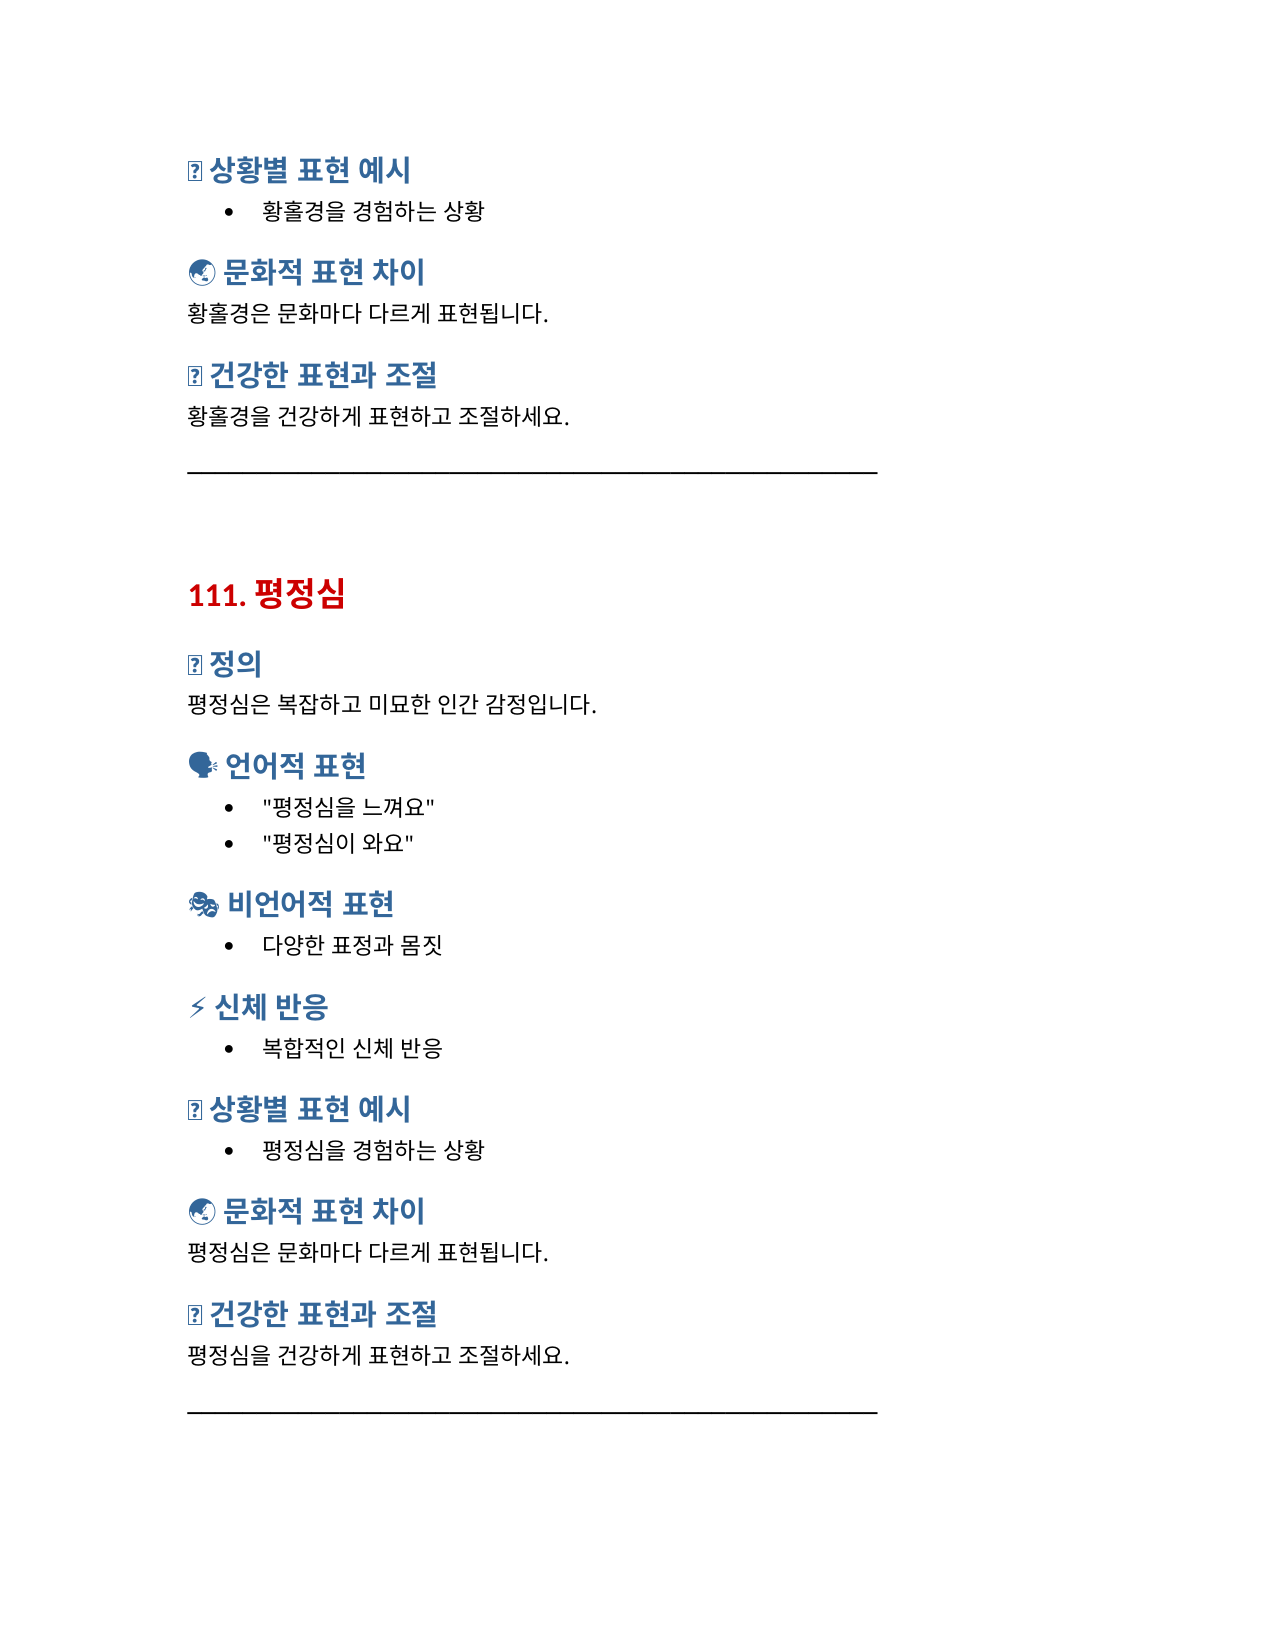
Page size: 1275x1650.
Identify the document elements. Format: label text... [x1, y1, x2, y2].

list 평정심을 경험하는 상황 [225, 1135, 1087, 1166]
list "평정심을 느껴요" [225, 792, 1087, 823]
text 황홀경은 문화마다 다르게 표현됩니다. [187, 298, 1087, 329]
text 평정심은 복잡하고 미묘한 인간 감정입니다. [187, 689, 1087, 721]
subtitle 🌏 문화적 표현 차이 [187, 252, 1087, 292]
subtitle 🌏 문화적 표현 차이 [187, 1192, 1087, 1231]
subtitle 📝 상황별 표현 예시 [187, 1089, 1087, 1129]
subtitle 🎭 비언어적 표현 [187, 884, 1087, 924]
text 평정심을 건강하게 표현하고 조절하세요. [187, 1340, 1087, 1371]
list "평정심이 와요" [225, 828, 1087, 859]
text ────────────────────────────────────────────────── [187, 457, 1087, 488]
subtitle 111. 평정심 [187, 571, 1087, 616]
list 다양한 표정과 몸짓 [225, 930, 1087, 961]
subtitle ⚡ 신체 반응 [187, 987, 1087, 1027]
subtitle 🗣️ 언어적 표현 [187, 746, 1087, 786]
subtitle 🎯 건강한 표현과 조절 [187, 355, 1087, 394]
list 황홀경을 경험하는 상황 [225, 196, 1087, 227]
subtitle 💡 정의 [187, 644, 1087, 683]
text 평정심은 문화마다 다르게 표현됩니다. [187, 1237, 1087, 1268]
subtitle 📝 상황별 표현 예시 [187, 150, 1087, 190]
text 황홀경을 건강하게 표현하고 조절하세요. [187, 400, 1087, 432]
list 복합적인 신체 반응 [225, 1032, 1087, 1064]
text ────────────────────────────────────────────────── [187, 1396, 1087, 1428]
subtitle 🎯 건강한 표현과 조절 [187, 1294, 1087, 1334]
